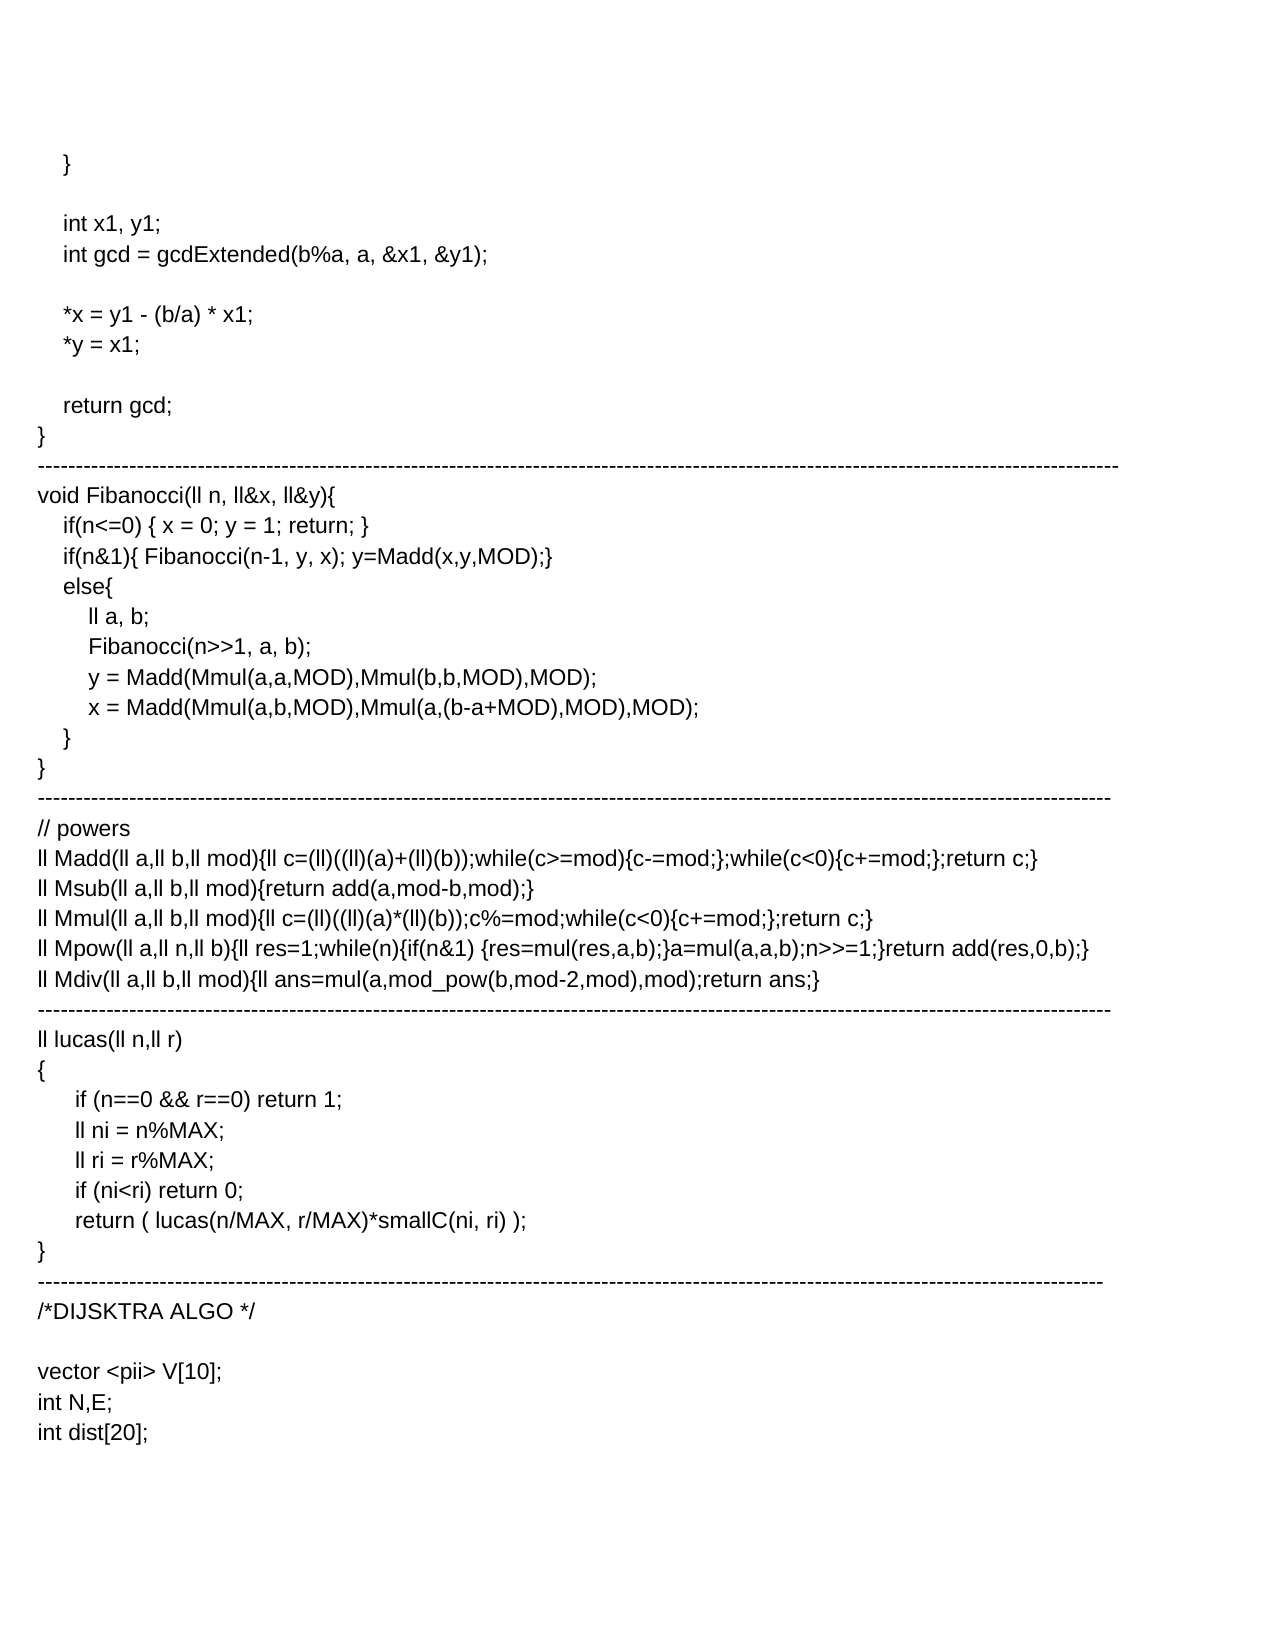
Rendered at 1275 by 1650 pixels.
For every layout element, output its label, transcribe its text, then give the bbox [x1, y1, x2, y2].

text --------------------------------------------------------------------------------------------------------------------------------------------- [37, 784, 1247, 811]
text return ( lucas(n/MAX, r/MAX)*smallC(ni, ri) ); [37, 1207, 1247, 1234]
text ll a, b; [37, 603, 1247, 629]
text *y = x1; [37, 331, 1247, 358]
text *x = y1 - (b/a) * x1; [37, 301, 1247, 327]
text ll ri = r%MAX; [37, 1147, 1247, 1173]
text ll ni = n%MAX; [37, 1117, 1247, 1143]
text } [37, 1237, 1247, 1264]
text ll Mpow(ll a,ll n,ll b){ll res=1;while(n){if(n&1) {res=mul(res,a,b);}a=mul(a,a,b);n>>=1;}return add(res,0,b);} [37, 935, 1247, 962]
text /*DIJSKTRA ALGO */ [37, 1298, 1247, 1324]
text return gcd; [37, 392, 1247, 418]
text int dist[20]; [37, 1419, 1247, 1445]
text int gcd = gcdExtended(b%a, a, &x1, &y1); [37, 241, 1247, 267]
text vector <pii> V[10]; [37, 1358, 1247, 1385]
text else{ [37, 573, 1247, 599]
text -------------------------------------------------------------------------------------------------------------------------------------------- [37, 1268, 1247, 1294]
text ll Mdiv(ll a,ll b,ll mod){ll ans=mul(a,mod_pow(b,mod-2,mod),mod);return ans;} [37, 966, 1247, 992]
text // powers [37, 814, 1247, 841]
text void Fibanocci(ll n, ll&x, ll&y){ [37, 482, 1247, 509]
text y = Madd(Mmul(a,a,MOD),Mmul(b,b,MOD),MOD); [37, 663, 1247, 690]
text } [37, 724, 1247, 750]
text Fibanocci(n>>1, a, b); [37, 633, 1247, 660]
text if(n<=0) { x = 0; y = 1; return; } [37, 512, 1247, 539]
text } [37, 754, 1247, 781]
text ll Mmul(ll a,ll b,ll mod){ll c=(ll)((ll)(a)*(ll)(b));c%=mod;while(c<0){c+=mod;};return c;} [37, 905, 1247, 932]
text --------------------------------------------------------------------------------------------------------------------------------------------- [37, 996, 1247, 1022]
text ll lucas(ll n,ll r) [37, 1026, 1247, 1052]
text ll Madd(ll a,ll b,ll mod){ll c=(ll)((ll)(a)+(ll)(b));while(c>=mod){c-=mod;};while(c<0){c+=mod;};return c;} [37, 845, 1247, 871]
text if (ni<ri) return 0; [37, 1177, 1247, 1203]
text } [37, 150, 1247, 176]
text } [37, 422, 1247, 448]
text x = Madd(Mmul(a,b,MOD),Mmul(a,(b-a+MOD),MOD),MOD); [37, 694, 1247, 720]
text ll Msub(ll a,ll b,ll mod){return add(a,mod-b,mod);} [37, 875, 1247, 901]
text if(n&1){ Fibanocci(n-1, y, x); y=Madd(x,y,MOD);} [37, 543, 1247, 569]
text { [37, 1056, 1247, 1083]
text ---------------------------------------------------------------------------------------------------------------------------------------------- [37, 452, 1247, 478]
text int N,E; [37, 1388, 1247, 1415]
text if (n==0 && r==0) return 1; [37, 1086, 1247, 1113]
text int x1, y1; [37, 210, 1247, 237]
